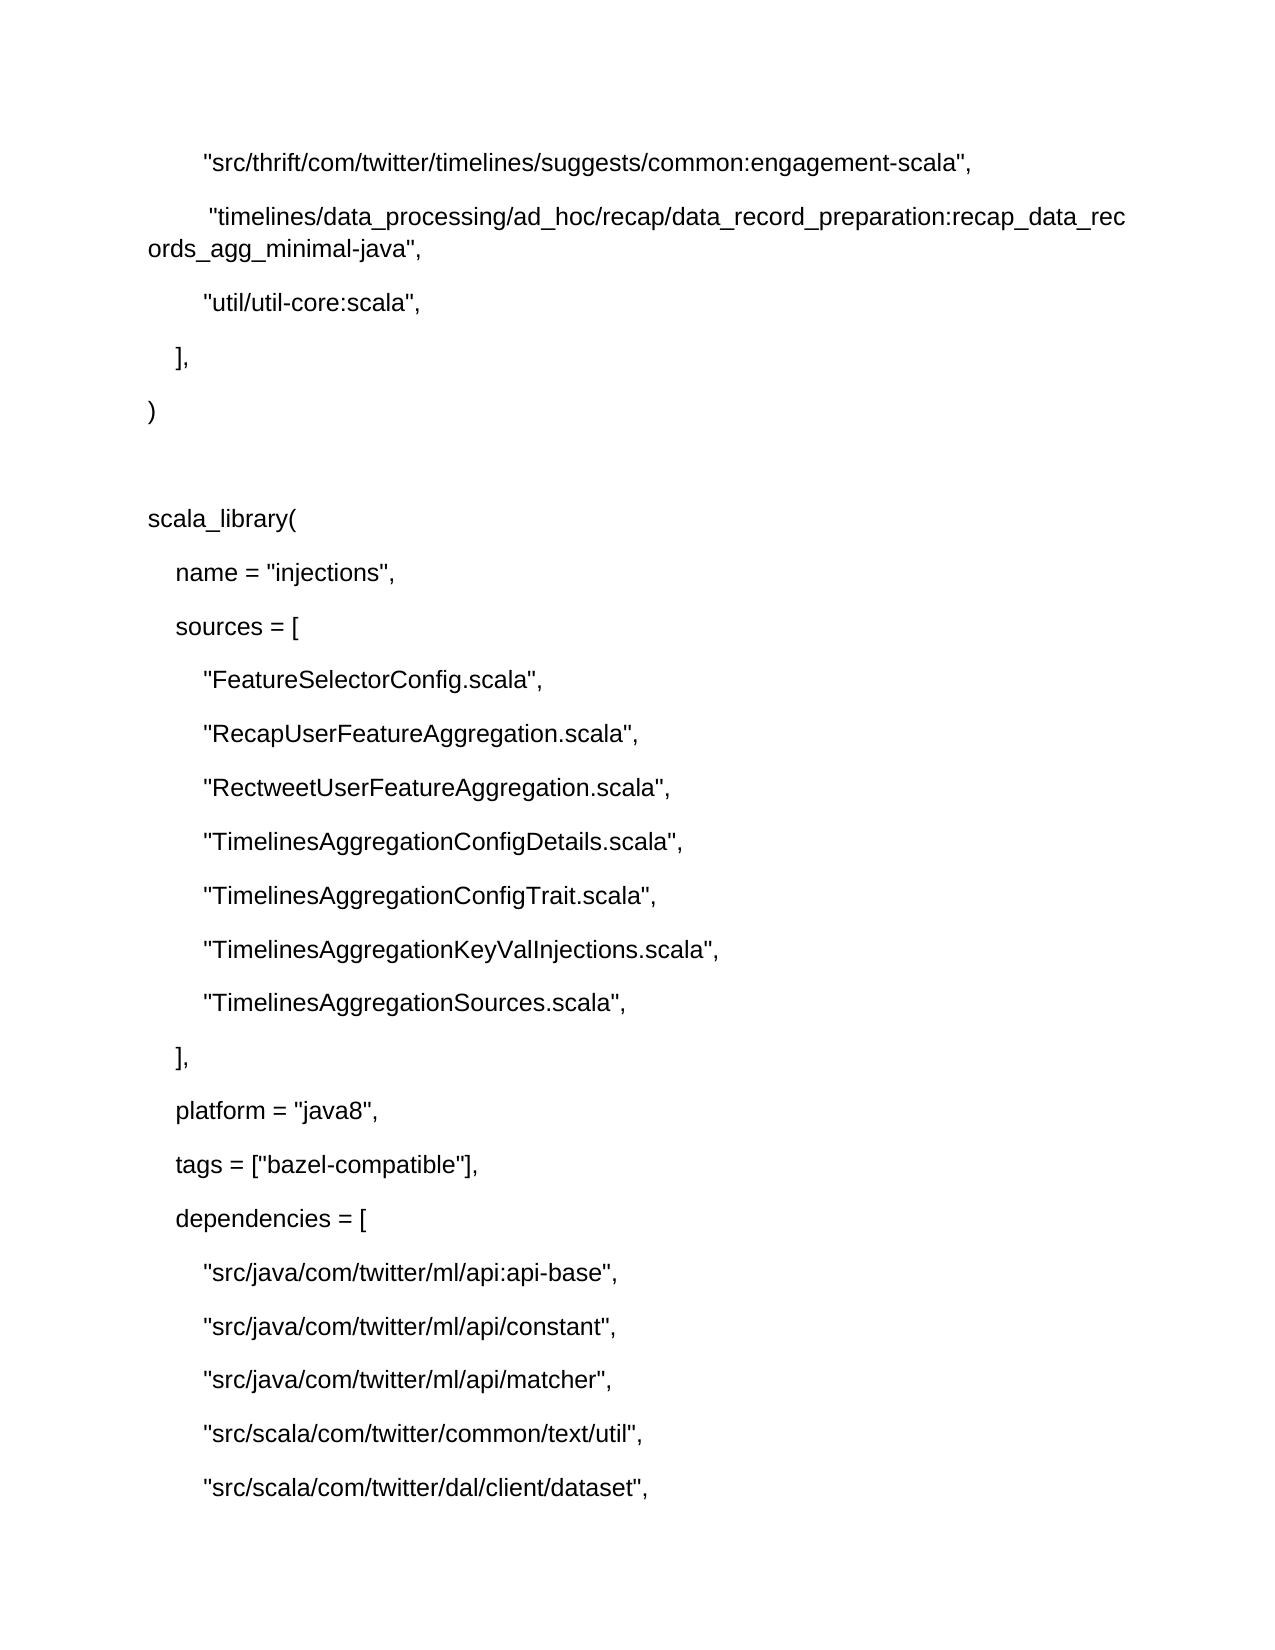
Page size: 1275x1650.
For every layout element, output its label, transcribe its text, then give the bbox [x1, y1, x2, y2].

text "src/java/com/twitter/ml/api:api-base", [148, 1258, 1127, 1286]
text name = "injections", [148, 558, 1127, 586]
text sources = [ [148, 611, 1127, 640]
text dependencies = [ [148, 1204, 1127, 1233]
text "src/scala/com/twitter/dal/client/dataset", [148, 1473, 1127, 1502]
text ], [148, 1042, 1127, 1071]
text "RectweetUserFeatureAggregation.scala", [148, 773, 1127, 802]
text tags = ["bazel-compatible"], [148, 1150, 1127, 1179]
text "src/java/com/twitter/ml/api/constant", [148, 1312, 1127, 1340]
text "src/java/com/twitter/ml/api/matcher", [148, 1365, 1127, 1394]
text platform = "java8", [148, 1096, 1127, 1125]
text "FeatureSelectorConfig.scala", [148, 665, 1127, 694]
text "TimelinesAggregationConfigTrait.scala", [148, 881, 1127, 909]
text "RecapUserFeatureAggregation.scala", [148, 719, 1127, 748]
text "timelines/data_processing/ad_hoc/recap/data_record_preparation:recap_data_records_agg_minimal-java", [148, 201, 1127, 263]
text "TimelinesAggregationKeyValInjections.scala", [148, 934, 1127, 963]
text "src/scala/com/twitter/common/text/util", [148, 1419, 1127, 1448]
text "TimelinesAggregationSources.scala", [148, 988, 1127, 1017]
text ) [148, 396, 1127, 425]
text ], [148, 342, 1127, 371]
text "util/util-core:scala", [148, 288, 1127, 317]
text scala_library( [148, 504, 1127, 532]
text "src/thrift/com/twitter/timelines/suggests/common:engagement-scala", [148, 148, 1127, 176]
text "TimelinesAggregationConfigDetails.scala", [148, 827, 1127, 856]
